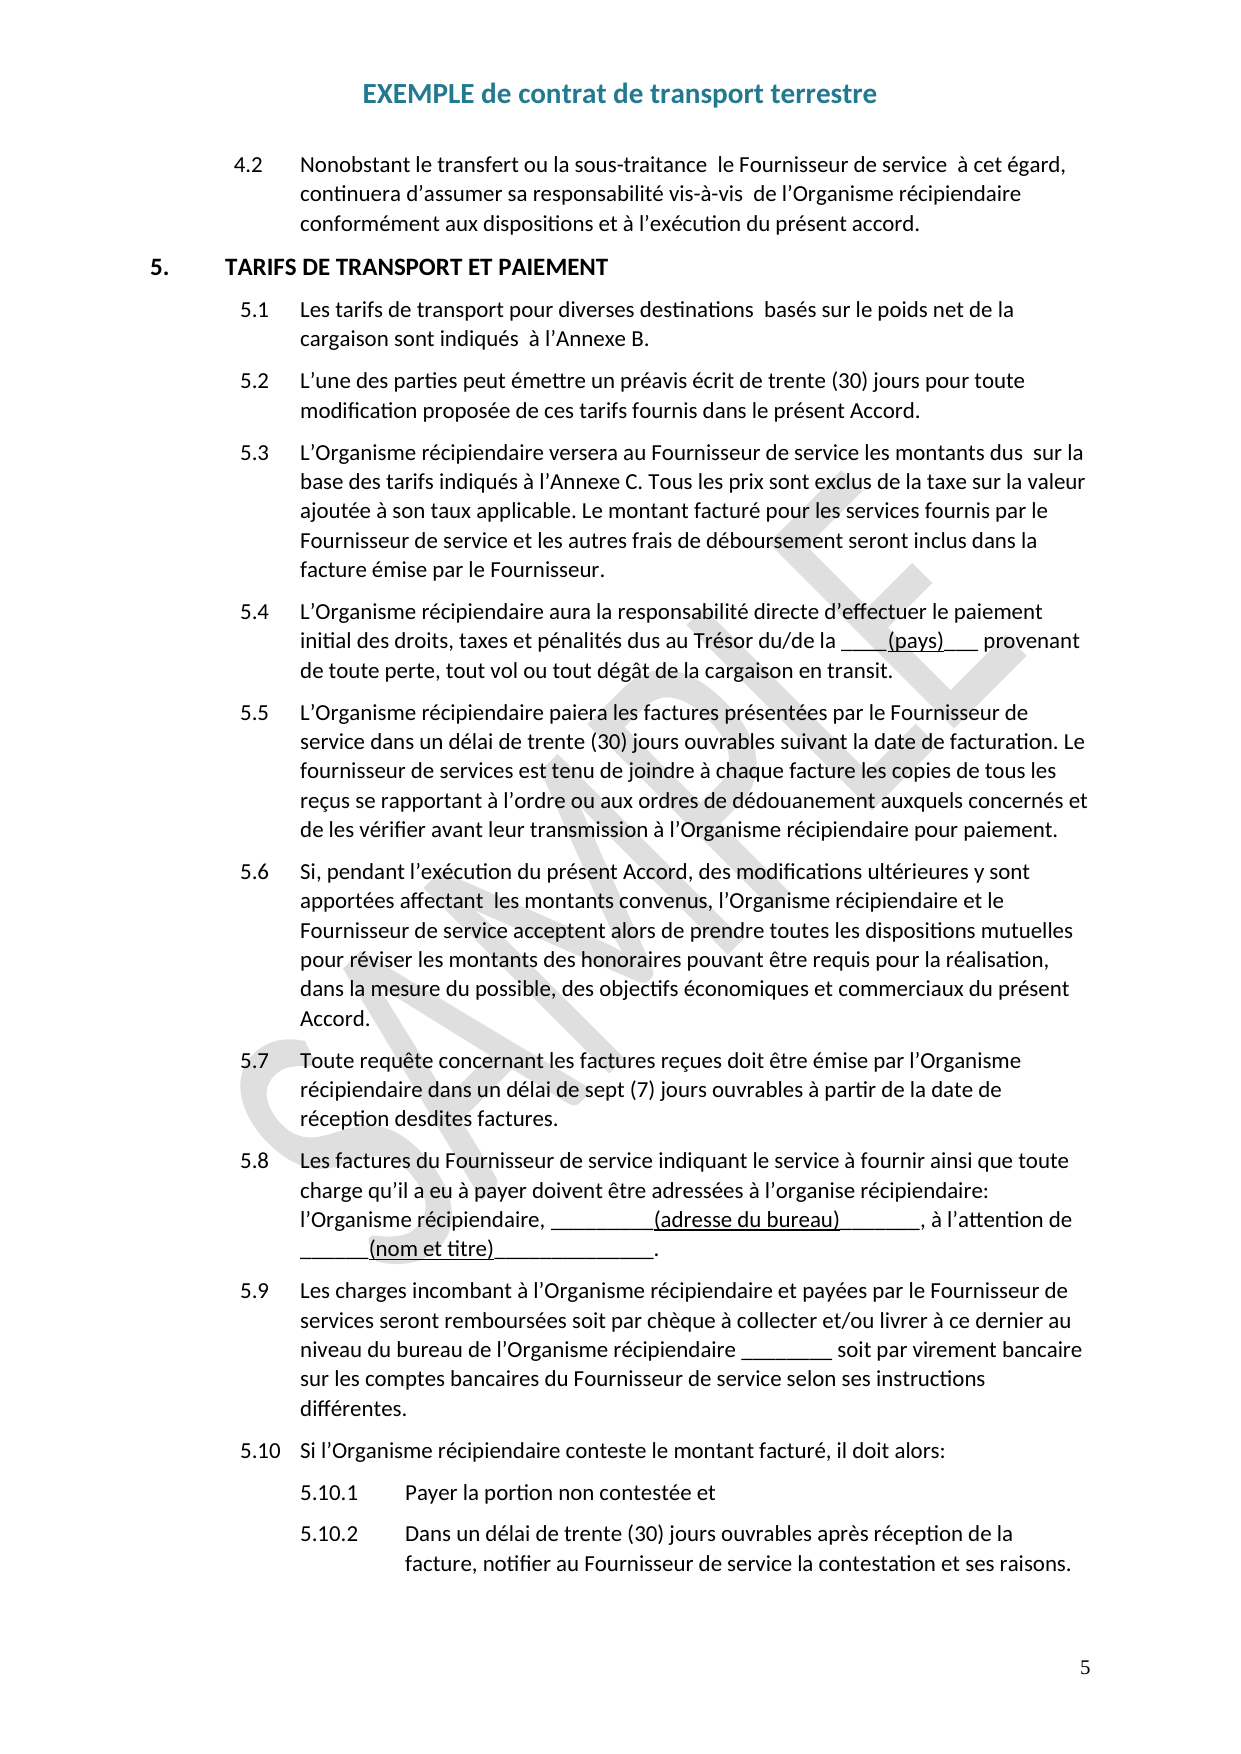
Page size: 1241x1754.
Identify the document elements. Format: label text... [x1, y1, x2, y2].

list Les tarifs de transport pour diverses destinations basés sur le poids net de la cargaison sont indiqués à l’Annexe B. [240, 295, 1090, 352]
list L’Organisme récipiendaire aura la responsabilité directe d’effectuer le paiement initial des droits, taxes et pénalités dus au Trésor du/de la ____(pays)___ provenant de toute perte, tout vol ou tout dégât de la cargaison en transit. [240, 597, 1090, 684]
list L’une des parties peut émettre un préavis écrit de trente (30) jours pour toute modification proposée de ces tarifs fournis dans le présent Accord. [240, 366, 1090, 424]
list Dans un délai de trente (30) jours ouvrables après réception de la facture, notifier au Fournisseur de service la contestation et ses raisons. [300, 1519, 1090, 1577]
list Nonobstant le transfert ou la sous-traitance le Fournisseur de service à cet égard, continuera d’assumer sa responsabilité vis-à-vis de l’Organisme récipiendaire conformément aux dispositions et à l’exécution du présent accord. [262, 150, 1090, 237]
list L’Organisme récipiendaire paiera les factures présentées par le Fournisseur de service dans un délai de trente (30) jours ouvrables suivant la date de facturation. Le fournisseur de services est tenu de joindre à chaque facture les copies de tous les reçus se rapportant à l’ordre ou aux ordres de dédouanement auxquels concernés et de les vérifier avant leur transmission à l’Organisme récipiendaire pour paiement. [240, 698, 1090, 843]
list TARIFS DE TRANSPORT ET PAIEMENT [150, 251, 1090, 281]
list Payer la portion non contestée et [300, 1478, 1090, 1506]
list Les factures du Fournisseur de service indiquant le service à fournir ainsi que toute charge qu’il a eu à payer doivent être adressées à l’organise récipiendaire: l’Organisme récipiendaire, _________(adresse du bureau)_______, à l’attention de ______(nom et titre)______________. [240, 1146, 1090, 1262]
list Toute requête concernant les factures reçues doit être émise par l’Organisme récipiendaire dans un délai de sept (7) jours ouvrables à partir de la date de réception desdites factures. [240, 1046, 1090, 1132]
list Si l’Organisme récipiendaire conteste le montant facturé, il doit alors: [240, 1436, 1090, 1464]
list Si, pendant l’exécution du présent Accord, des modifications ultérieures y sont apportées affectant les montants convenus, l’Organisme récipiendaire et le Fournisseur de service acceptent alors de prendre toutes les dispositions mutuelles pour réviser les montants des honoraires pouvant être requis pour la réalisation, dans la mesure du possible, des objectifs économiques et commerciaux du présent Accord. [240, 857, 1090, 1032]
list L’Organisme récipiendaire versera au Fournisseur de service les montants dus sur la base des tarifs indiqués à l’Annexe C. Tous les prix sont exclus de la taxe sur la valeur ajoutée à son taux applicable. Le montant facturé pour les services fournis par le Fournisseur de service et les autres frais de déboursement seront inclus dans la facture émise par le Fournisseur. [240, 438, 1090, 583]
list Les charges incombant à l’Organisme récipiendaire et payées par le Fournisseur de services seront remboursées soit par chèque à collecter et/ou livrer à ce dernier au niveau du bureau de l’Organisme récipiendaire ________ soit par virement bancaire sur les comptes bancaires du Fournisseur de service selon ses instructions différentes. [240, 1276, 1090, 1422]
